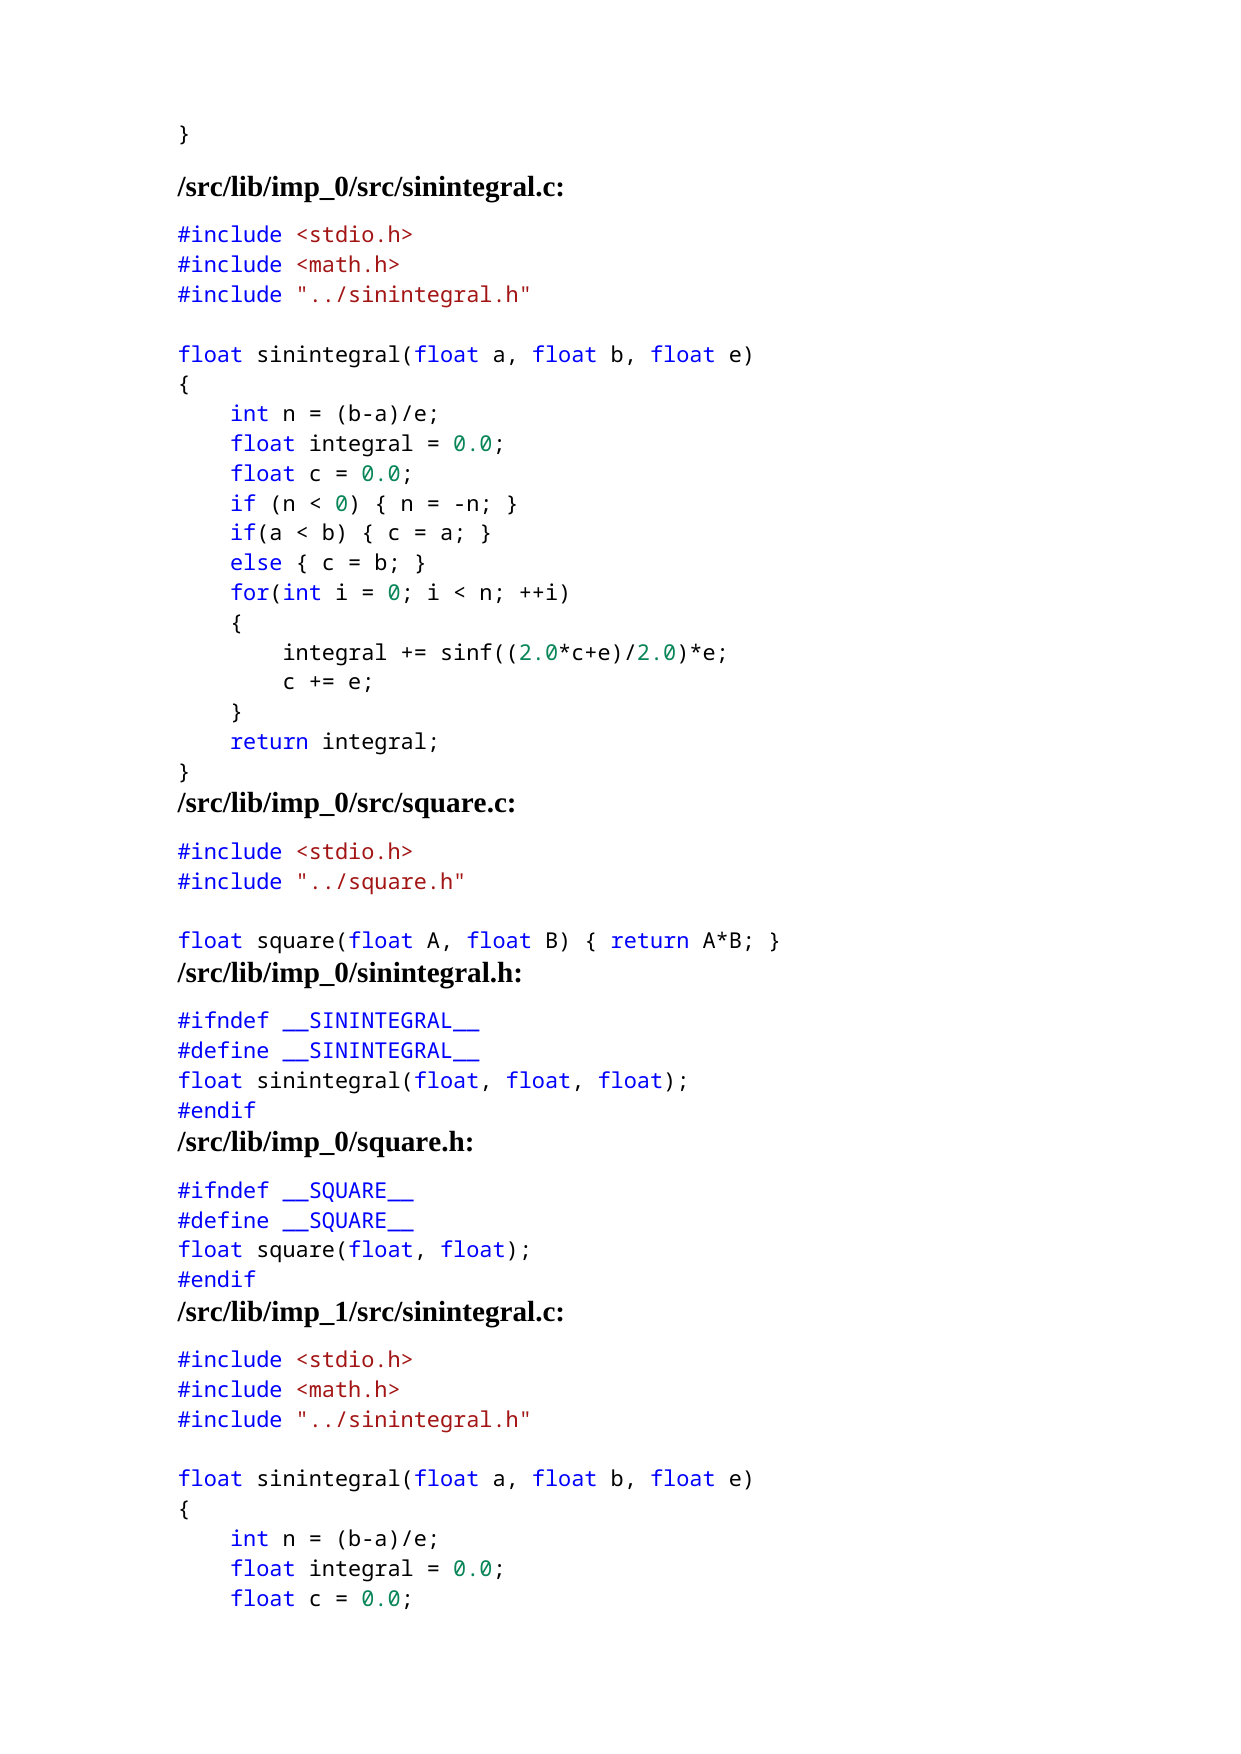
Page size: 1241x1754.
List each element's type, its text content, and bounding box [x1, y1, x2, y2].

text #include "../square.h" [177, 866, 1152, 895]
text integral += sinf((2.0*c+e)/2.0)*e; [177, 637, 1152, 666]
text float square(float A, float B) { return A*B; } [177, 925, 1152, 955]
text { [177, 368, 1152, 398]
text float sinintegral(float, float, float); [177, 1065, 1152, 1095]
text } [177, 118, 1152, 148]
text int n = (b-a)/e; [177, 1523, 1152, 1553]
text /src/lib/imp_0/src/square.c: [177, 786, 1152, 819]
text { [177, 607, 1152, 637]
text #include "../sinintegral.h" [177, 1404, 1152, 1434]
text if(a < b) { c = a; } [177, 517, 1152, 547]
text /src/lib/imp_1/src/sinintegral.c: [177, 1294, 1152, 1327]
text float integral = 0.0; [177, 1553, 1152, 1583]
text #include <stdio.h> [177, 1344, 1152, 1374]
text #endif [177, 1264, 1152, 1294]
text else { c = b; } [177, 547, 1152, 577]
text #include <stdio.h> [177, 836, 1152, 866]
text /src/lib/imp_0/src/sinintegral.c: [177, 169, 1152, 203]
text #include <math.h> [177, 1374, 1152, 1404]
text /src/lib/imp_0/square.h: [177, 1124, 1152, 1158]
text #endif [177, 1095, 1152, 1124]
text c += e; [177, 666, 1152, 696]
text float c = 0.0; [177, 458, 1152, 488]
text } [177, 696, 1152, 726]
text if (n < 0) { n = -n; } [177, 488, 1152, 517]
text #include <math.h> [177, 249, 1152, 279]
text float sinintegral(float a, float b, float e) [177, 339, 1152, 368]
text float sinintegral(float a, float b, float e) [177, 1463, 1152, 1493]
text float integral = 0.0; [177, 428, 1152, 458]
text #define __SININTEGRAL__ [177, 1035, 1152, 1065]
text #ifndef __SININTEGRAL__ [177, 1005, 1152, 1035]
text float square(float, float); [177, 1234, 1152, 1264]
text /src/lib/imp_0/sinintegral.h: [177, 955, 1152, 988]
text { [177, 1493, 1152, 1523]
text for(int i = 0; i < n; ++i) [177, 577, 1152, 607]
text int n = (b-a)/e; [177, 398, 1152, 428]
text #include <stdio.h> [177, 219, 1152, 249]
text #include "../sinintegral.h" [177, 279, 1152, 309]
text } [177, 756, 1152, 786]
text return integral; [177, 726, 1152, 756]
text #ifndef __SQUARE__ [177, 1175, 1152, 1204]
text #define __SQUARE__ [177, 1204, 1152, 1234]
text float c = 0.0; [177, 1583, 1152, 1612]
